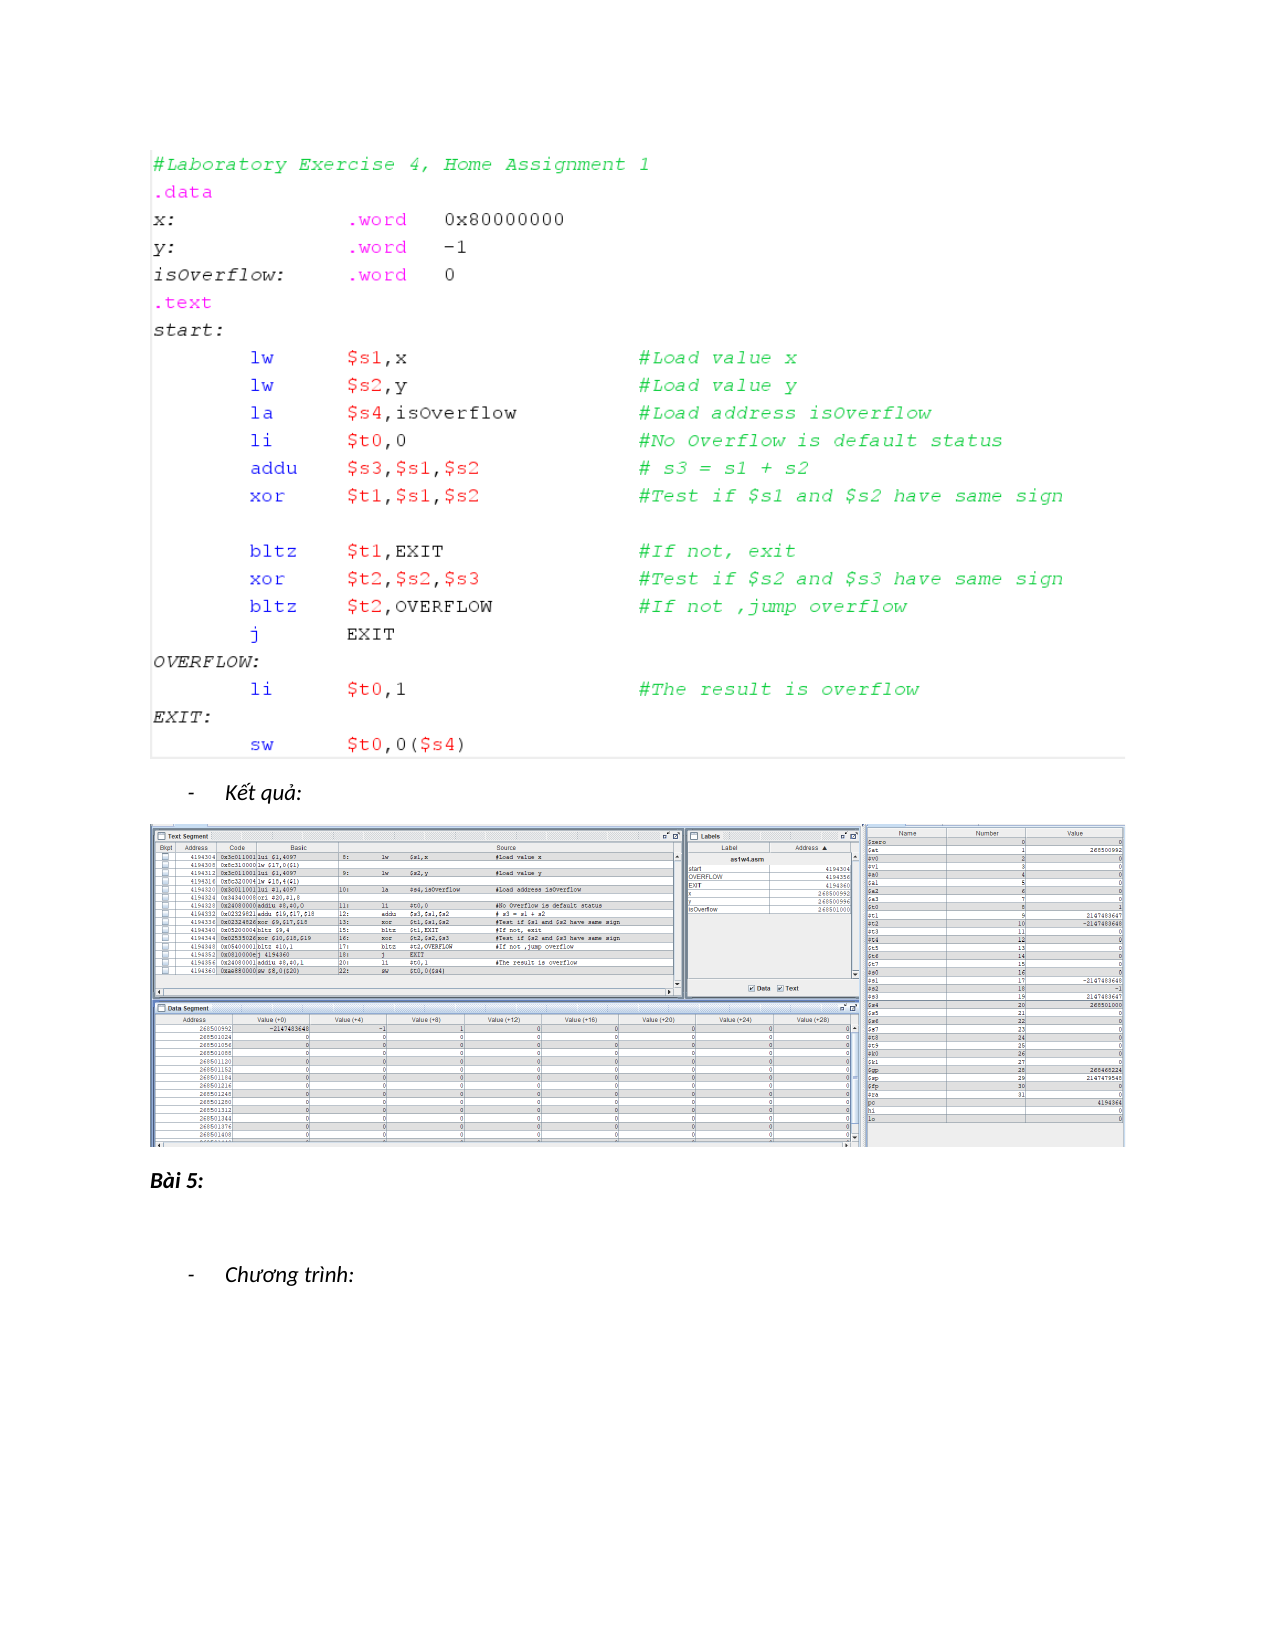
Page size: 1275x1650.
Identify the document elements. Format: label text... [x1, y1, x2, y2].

list Kết quả: [187, 778, 1125, 806]
text Bài 5: [150, 1166, 1125, 1194]
list Chương trình: [187, 1260, 1125, 1288]
picture [150, 824, 1125, 1147]
picture [150, 150, 1125, 759]
